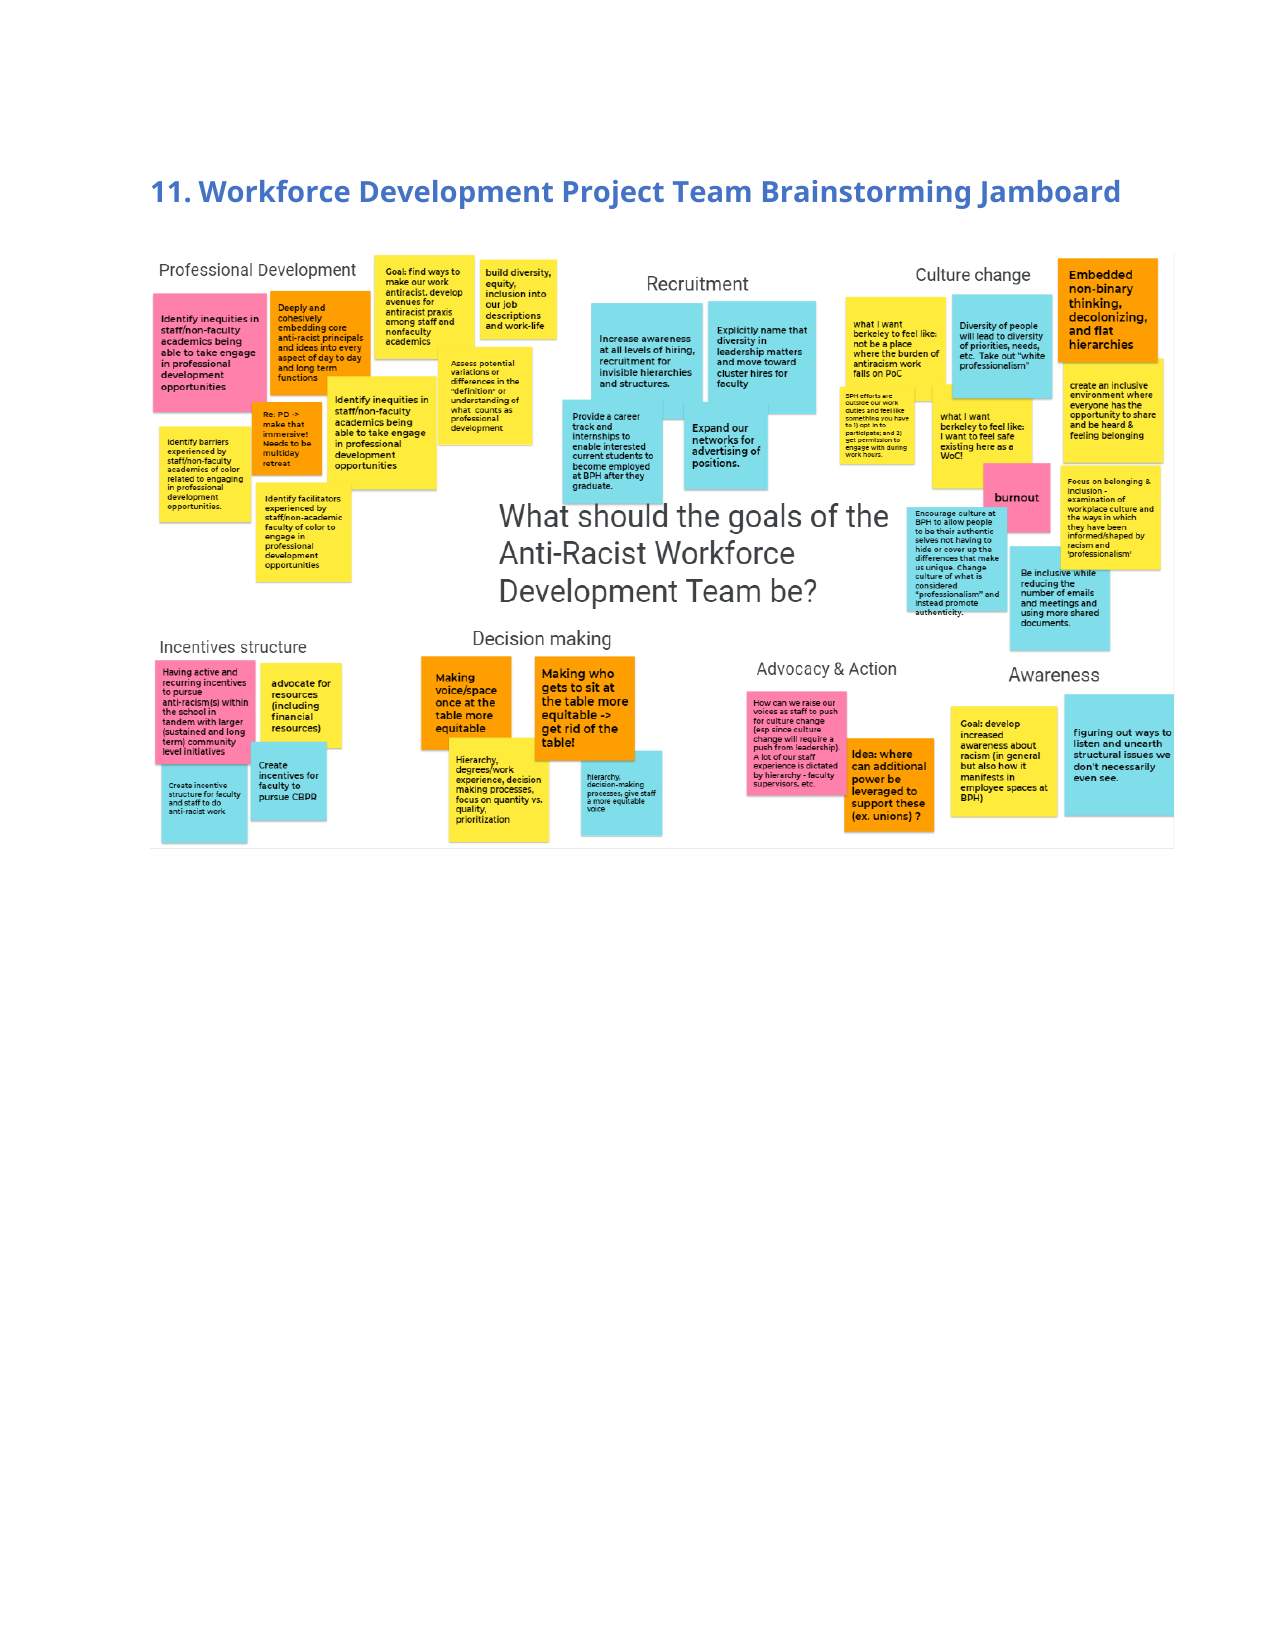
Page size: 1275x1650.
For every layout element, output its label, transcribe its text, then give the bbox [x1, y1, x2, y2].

picture [150, 253, 1175, 849]
subtitle 11. Workforce Development Project Team Brainstorming Jamboard [150, 171, 1125, 211]
